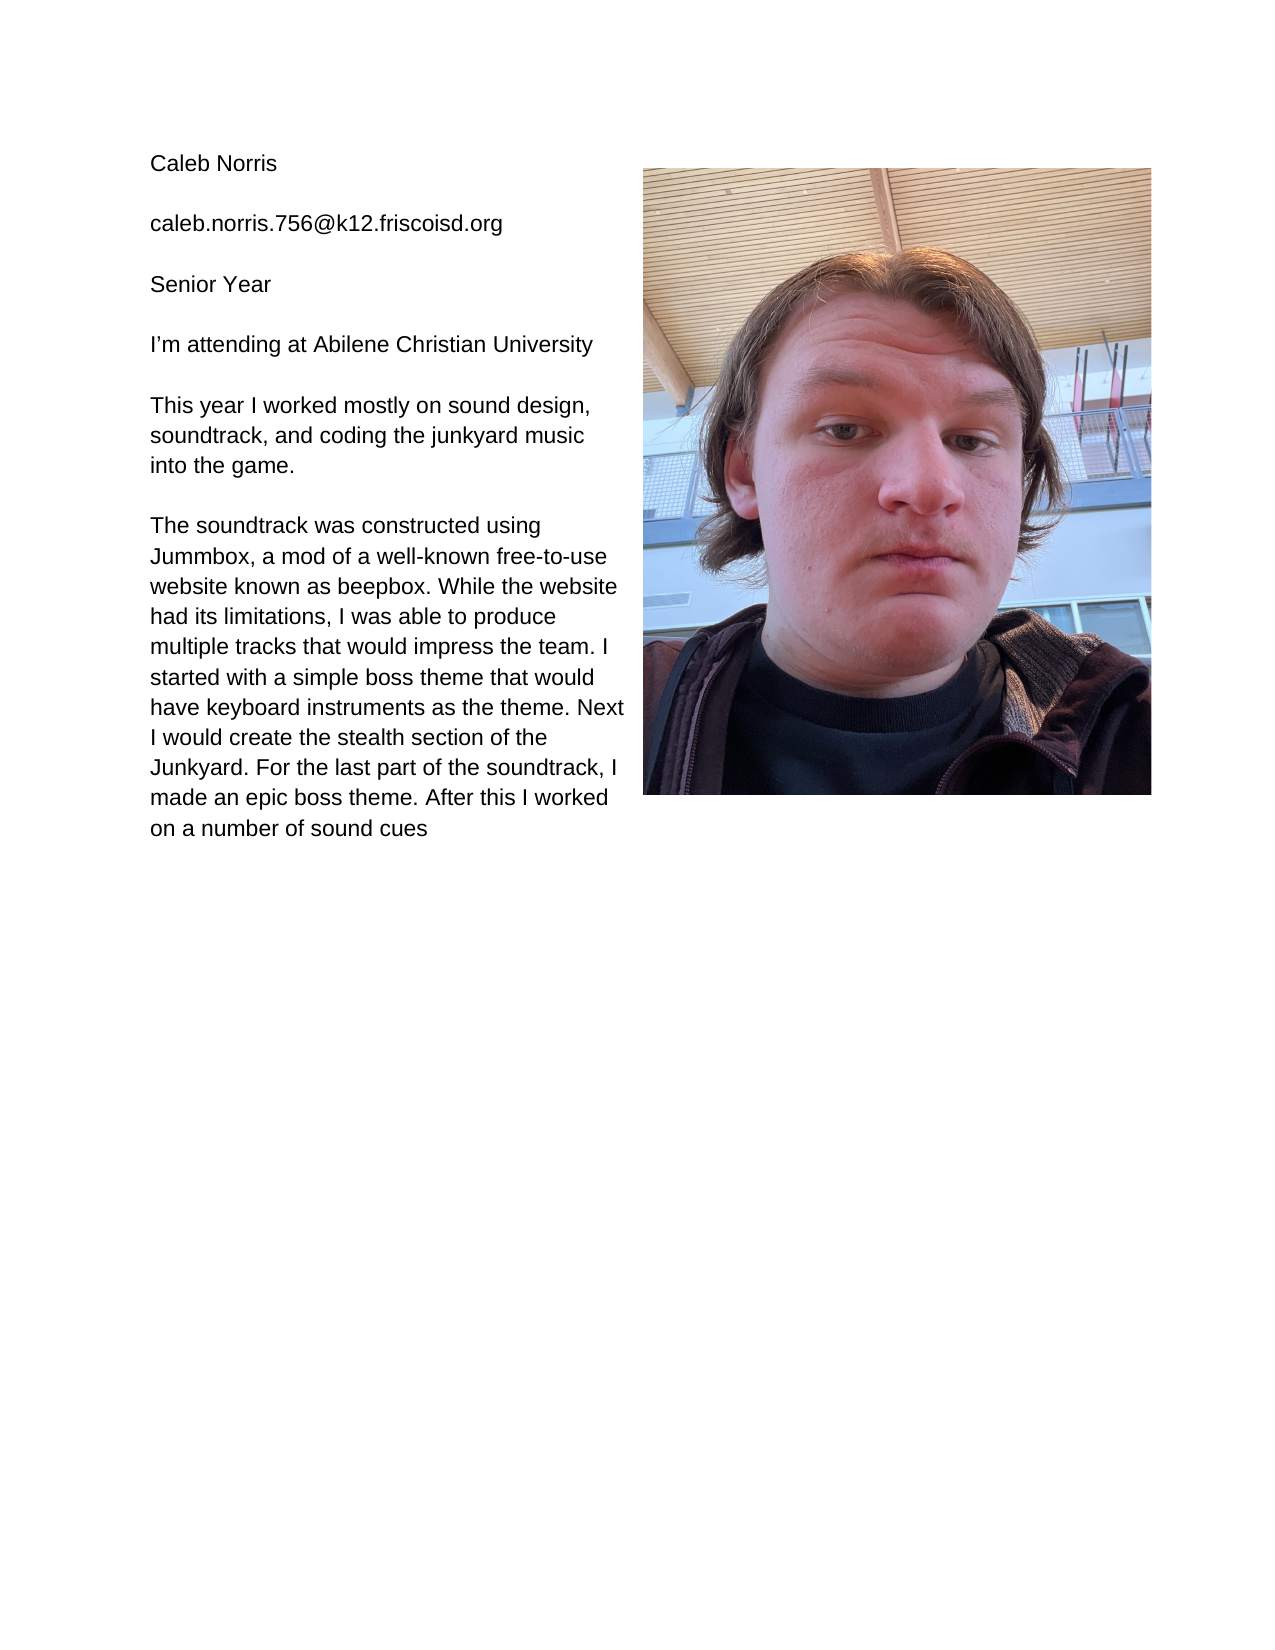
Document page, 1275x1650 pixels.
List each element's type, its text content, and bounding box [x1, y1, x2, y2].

text The soundtrack was constructed using Jummbox, a mod of a well-known free-to-use website known as beepbox. While the website had its limitations, I was able to produce multiple tracks that would impress the team. I started with a simple boss theme that would have keyboard instruments as the theme. Next I would create the stealth section of the Junkyard. For the last part of the soundtrack, I made an epic boss theme. After this I worked on a number of sound cues [150, 512, 1125, 841]
text I’m attending at Abilene Christian University [150, 331, 643, 358]
picture [643, 168, 1152, 795]
text Caleb Norris [150, 150, 1125, 176]
text Senior Year [150, 271, 643, 297]
text This year I worked mostly on sound design, soundtrack, and coding the junkyard music into the game. [150, 392, 643, 478]
text caleb.norris.756@k12.friscoisd.org [150, 210, 643, 237]
